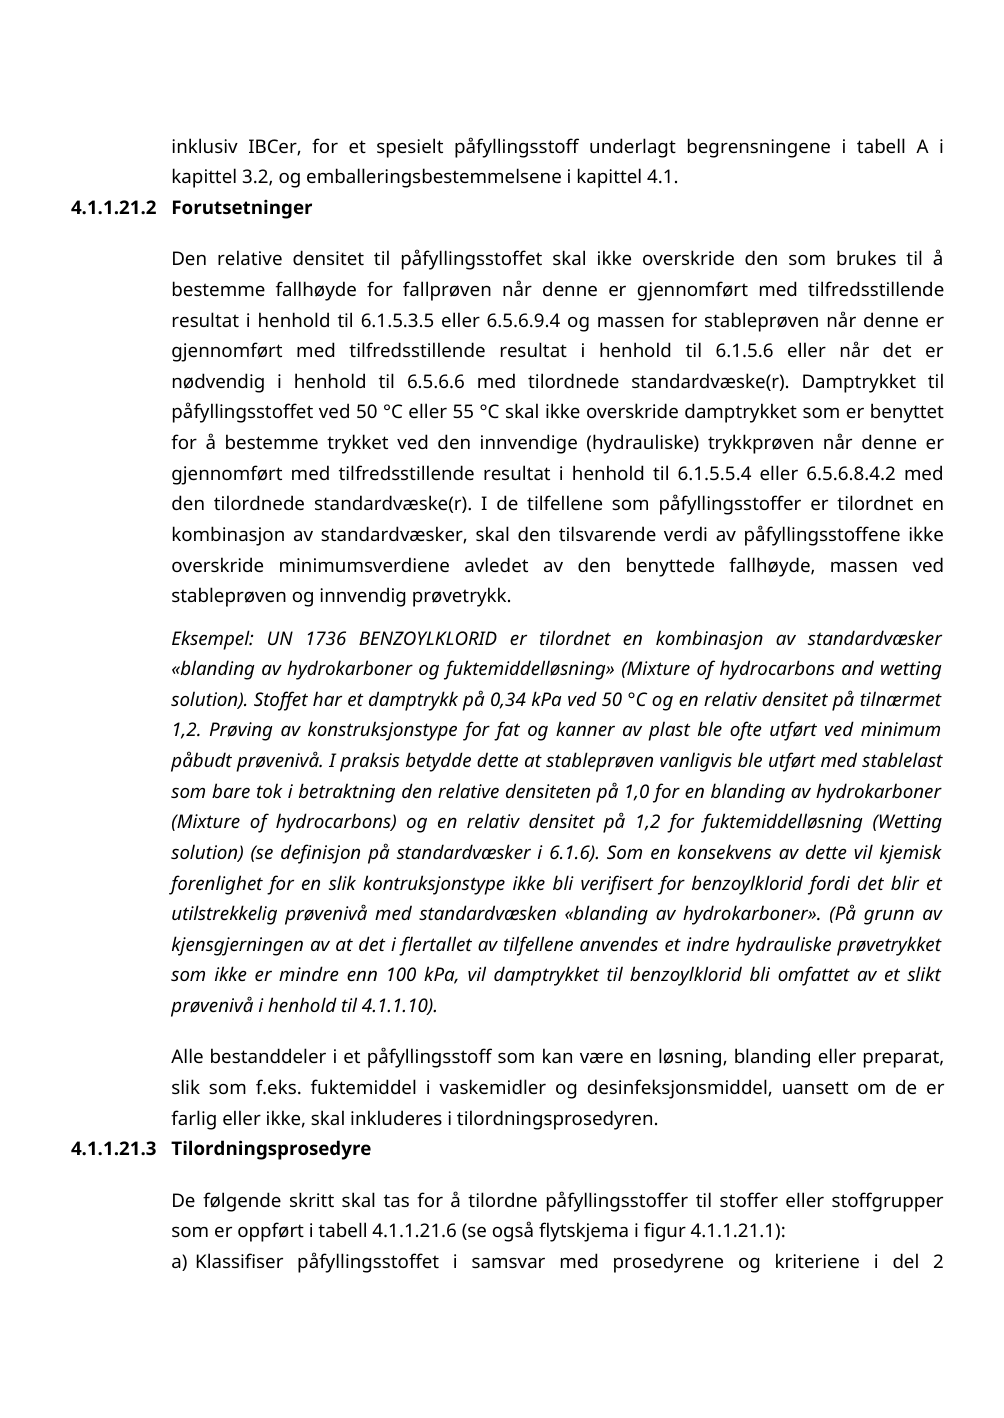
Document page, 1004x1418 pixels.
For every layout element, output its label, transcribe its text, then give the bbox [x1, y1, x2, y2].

text Eksempel: UN 1736 BENZOYLKLORID er tilordnet en kombinasjon av standardvæsker «blanding av hydrokarboner og fuktemiddelløsning» (Mixture of hydrocarbons and wetting solution). Stoffet har et damptrykk på 0,34 kPa ved 50 °C og en relativ densitet på tilnærmet 1,2. Prøving av konstruksjonstype for fat og kanner av plast ble ofte utført ved minimum påbudt prøvenivå. I praksis betydde dette at stableprøven vanligvis ble utført med stablelast som bare tok i betraktning den relative densiteten på 1,0 for en blanding av hydrokarboner (Mixture of hydrocarbons) og en relativ densitet på 1,2 for fuktemiddelløsning (Wetting solution) (se definisjon på standardvæsker i 6.1.6). Som en konsekvens av dette vil kjemisk forenlighet for en slik kontruksjonstype ikke bli verifisert for benzoylklorid fordi det blir et utilstrekkelig prøvenivå med standardvæsken «blanding av hydrokarboner». (På grunn av kjensgjerningen av at det i flertallet av tilfellene anvendes et indre hydrauliske prøvetrykket som ikke er mindre enn 100 kPa, vil damptrykket til benzoylklorid bli omfattet av et slikt prøvenivå i henhold til 4.1.1.10). [171, 625, 945, 1018]
text 4.1.1.21.3 Tilordningsprosedyre [71, 1136, 945, 1161]
text Alle bestanddeler i et påfyllingsstoff som kan være en løsning, blanding eller preparat, slik som f.eks. fuktemiddel i vaskemidler og desinfeksjonsmiddel, uansett om de er farlig eller ikke, skal inkluderes i tilordningsprosedyren. [171, 1044, 945, 1131]
text 4.1.1.21.2 Forutsetninger [71, 194, 945, 220]
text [171, 1248, 945, 1274]
text Den relative densitet til påfyllingsstoffet skal ikke overskride den som brukes til å bestemme fallhøyde for fallprøven når denne er gjennomført med tilfredsstillende resultat i henhold til 6.1.5.3.5 eller 6.5.6.9.4 og massen for stableprøven når denne er gjennomført med tilfredsstillende resultat i henhold til 6.1.5.6 eller når det er nødvendig i henhold til 6.5.6.6 med tilordnede standardvæske(r). Damptrykket til påfyllingsstoffet ved 50 °C eller 55 °C skal ikke overskride damptrykket som er benyttet for å bestemme trykket ved den innvendige (hydrauliske) trykkprøven når denne er gjennomført med tilfredsstillende resultat i henhold til 6.1.5.5.4 eller 6.5.6.8.4.2 med den tilordnede standardvæske(r). I de tilfellene som påfyllingsstoffer er tilordnet en kombinasjon av standardvæsker, skal den tilsvarende verdi av påfyllingsstoffene ikke overskride minimumsverdiene avledet av den benyttede fallhøyde, massen ved stableprøven og innvendig prøvetrykk. [171, 246, 945, 608]
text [171, 133, 945, 189]
text De følgende skritt skal tas for å tilordne påfyllingsstoffer til stoffer eller stoffgrupper som er oppført i tabell 4.1.1.21.6 (se også flytskjema i figur 4.1.1.21.1): [171, 1187, 945, 1243]
